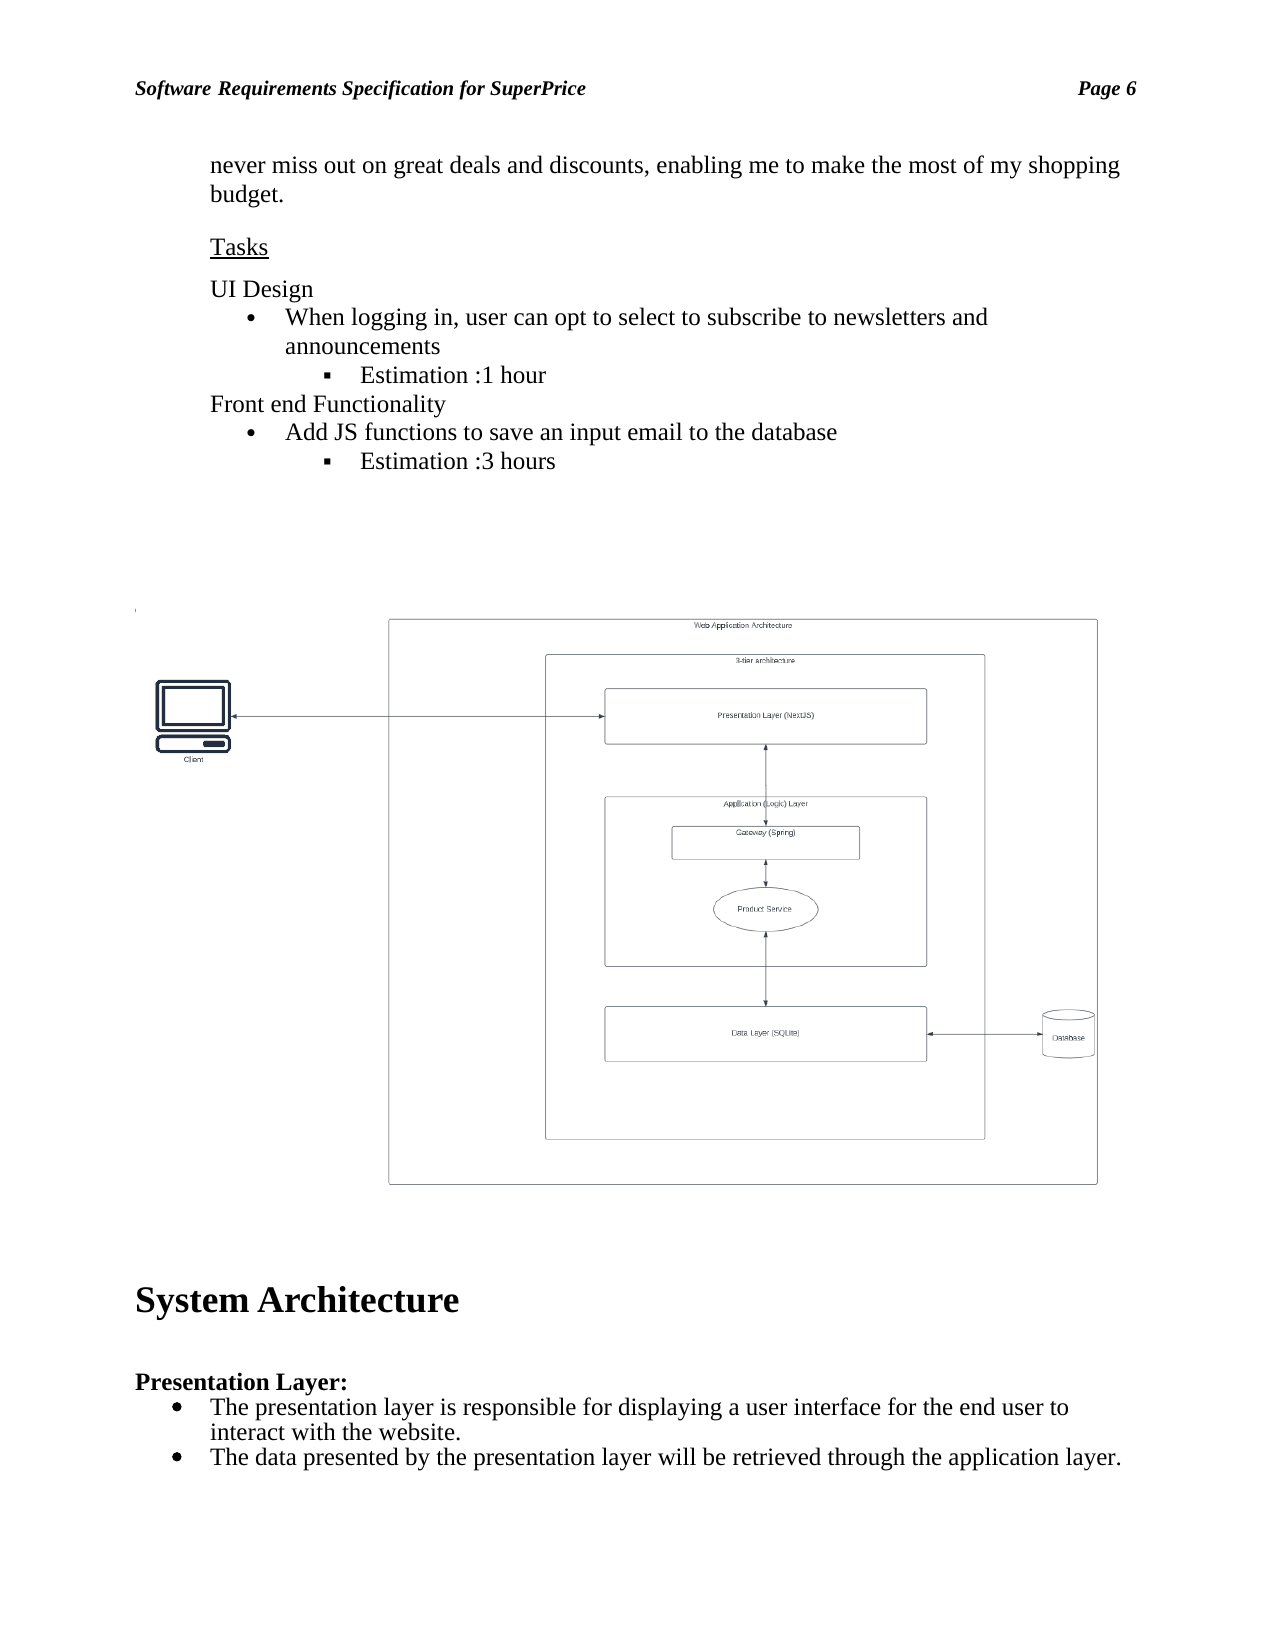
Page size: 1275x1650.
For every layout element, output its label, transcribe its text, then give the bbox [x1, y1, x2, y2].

list The presentation layer is responsible for displaying a user interface for the end user to interact with the website. [172, 1446, 1140, 1496]
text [210, 150, 1140, 207]
text UI Design [210, 274, 1140, 302]
picture [135, 579, 1139, 1207]
list Estimation :1 hour [322, 360, 1140, 389]
list Estimation :3 hours [322, 446, 1140, 475]
list Add JS functions to save an input email to the database [247, 417, 1140, 446]
text Presentation Layer: [135, 1421, 1140, 1446]
list When logging in, user can opt to select to subscribe to newsletters and announcements [247, 302, 1140, 360]
text Tasks [210, 232, 1140, 261]
text Front end Functionality [210, 389, 1140, 417]
